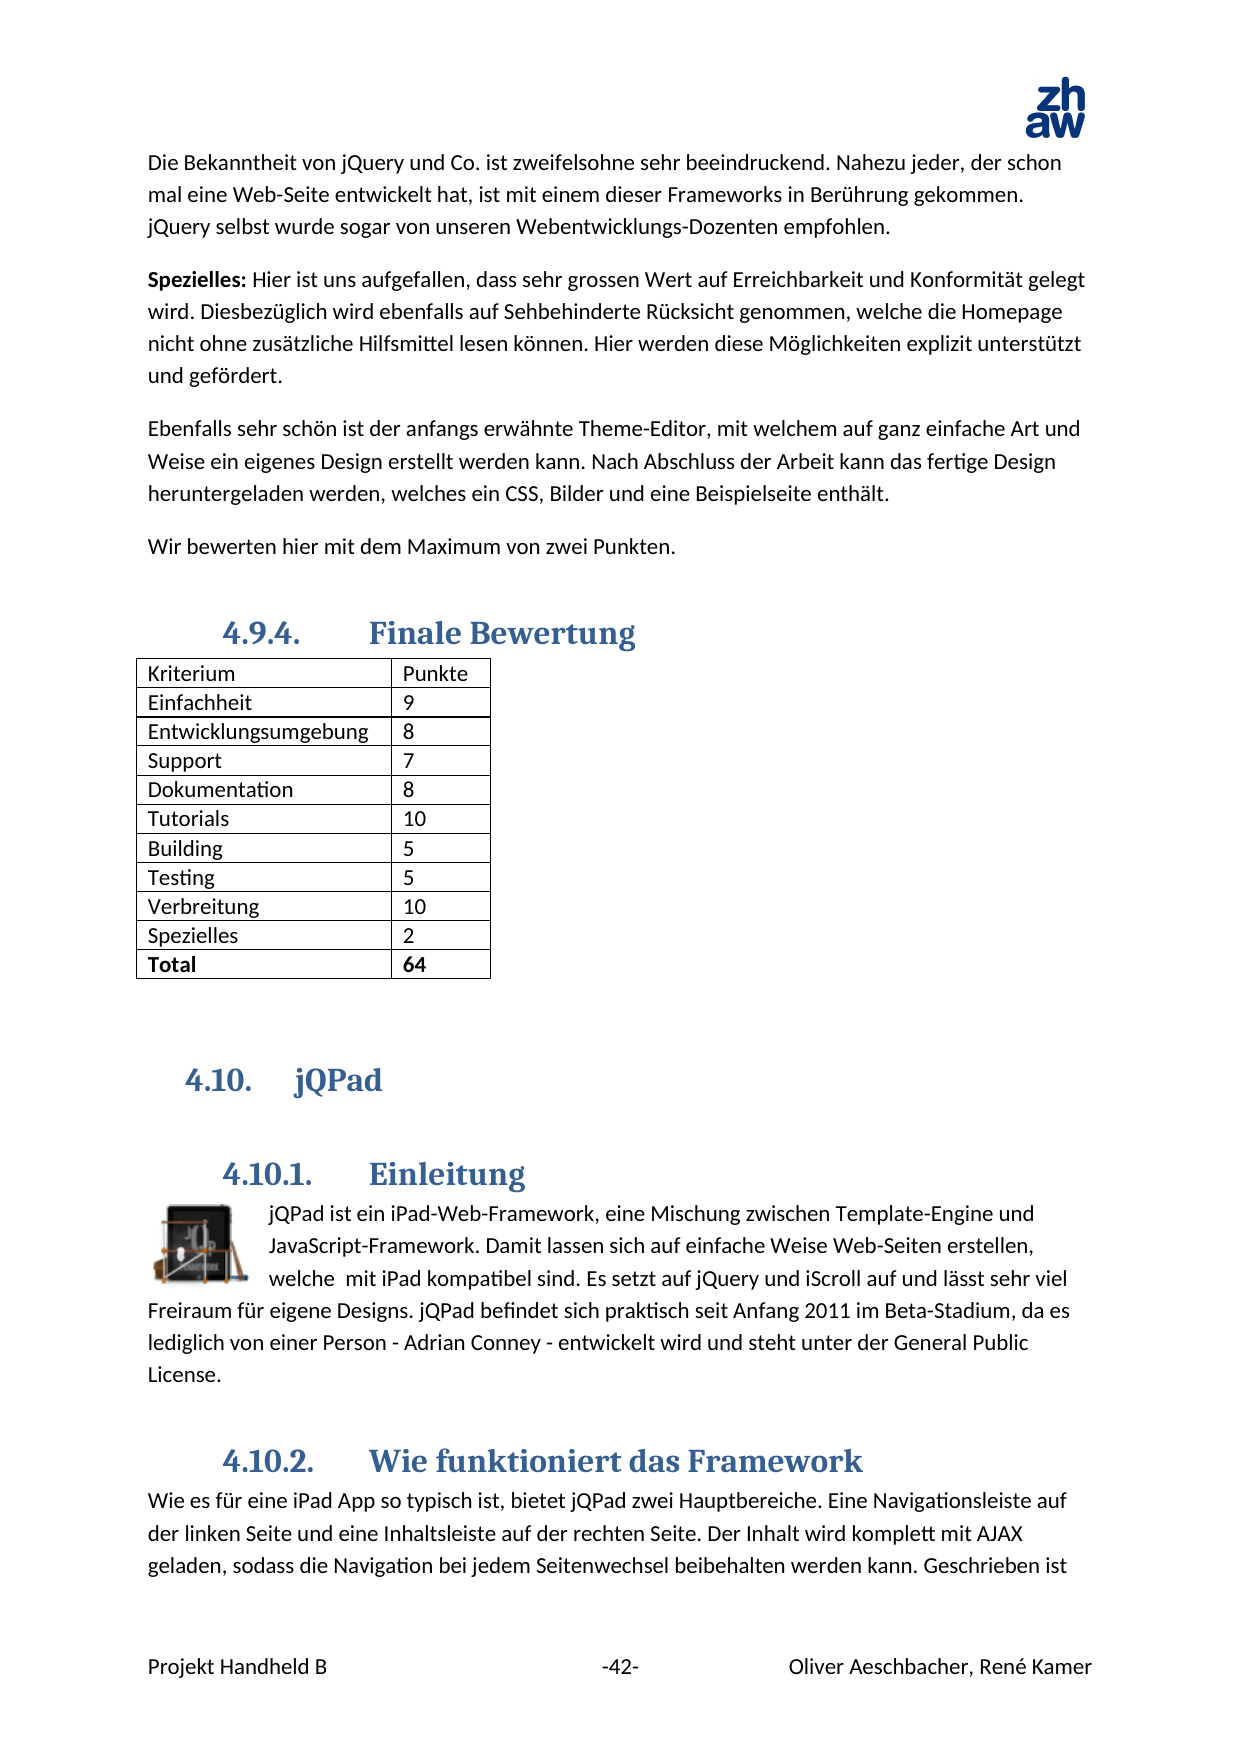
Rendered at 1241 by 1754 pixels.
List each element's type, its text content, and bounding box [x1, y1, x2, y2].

table_cell Entwicklungsumgebung [137, 718, 391, 745]
text Wir bewerten hier mit dem Maximum von zwei Punkten. [148, 532, 1093, 560]
text jQPad ist ein iPad-Web-Framework, eine Mischung zwischen Template-Engine und JavaScript-Framework. Damit lassen sich auf einfache Weise Web-Seiten erstellen, welche mit iPad kompatibel sind. Es setzt auf jQuery und iScroll auf und lässt sehr viel Freiraum für eigene Designs. jQPad befindet sich praktisch seit Anfang 2011 im Beta-Stadium, da es lediglich von einer Person - Adrian Conney - entwickelt wird und steht unter der General Public License. [148, 1199, 1093, 1388]
table_header Punkte [392, 659, 490, 687]
subtitle Finale Bewertung [223, 614, 1093, 652]
table_cell Tutorials [137, 805, 391, 833]
text Ebenfalls sehr schön ist der anfangs erwähnte Theme-Editor, mit welchem auf ganz einfache Art und Weise ein eigenes Design erstellt werden kann. Nach Abschluss der Arbeit kann das fertige Design heruntergeladen werden, welches ein CSS, Bilder und eine Beispielseite enthält. [148, 414, 1093, 507]
subtitle Einleitung [223, 1155, 1093, 1193]
picture [146, 1200, 251, 1287]
table_cell Total [137, 950, 391, 978]
text Spezielles: Hier ist uns aufgefallen, dass sehr grossen Wert auf Erreichbarkeit und Konformität gelegt wird. Diesbezüglich wird ebenfalls auf Sehbehinderte Rücksicht genommen, welche die Homepage nicht ohne zusätzliche Hilfsmittel lesen können. Hier werden diese Möglichkeiten explizit unterstützt und gefördert. [148, 265, 1093, 389]
table_cell Support [137, 746, 391, 774]
table_cell 7 [392, 746, 490, 774]
table_cell Building [137, 834, 391, 862]
picture [1020, 73, 1093, 144]
subtitle jQPad [185, 1061, 1093, 1099]
table_cell 2 [392, 921, 490, 949]
table_header Kriterium [137, 659, 391, 687]
table_cell Einfachheit [137, 688, 391, 716]
table_cell 5 [392, 834, 490, 862]
subtitle Wie funktioniert das Framework [223, 1442, 1093, 1481]
table_cell 10 [392, 892, 490, 920]
table_cell 9 [392, 688, 490, 716]
table_cell 64 [392, 950, 490, 978]
table_cell 5 [392, 863, 490, 891]
table_cell Verbreitung [137, 892, 391, 920]
table_cell 8 [392, 776, 490, 803]
table_cell Testing [137, 863, 391, 891]
table_cell Dokumentation [137, 776, 391, 803]
table_cell 10 [392, 805, 490, 833]
table_cell 8 [392, 718, 490, 745]
table_cell Spezielles [137, 921, 391, 949]
